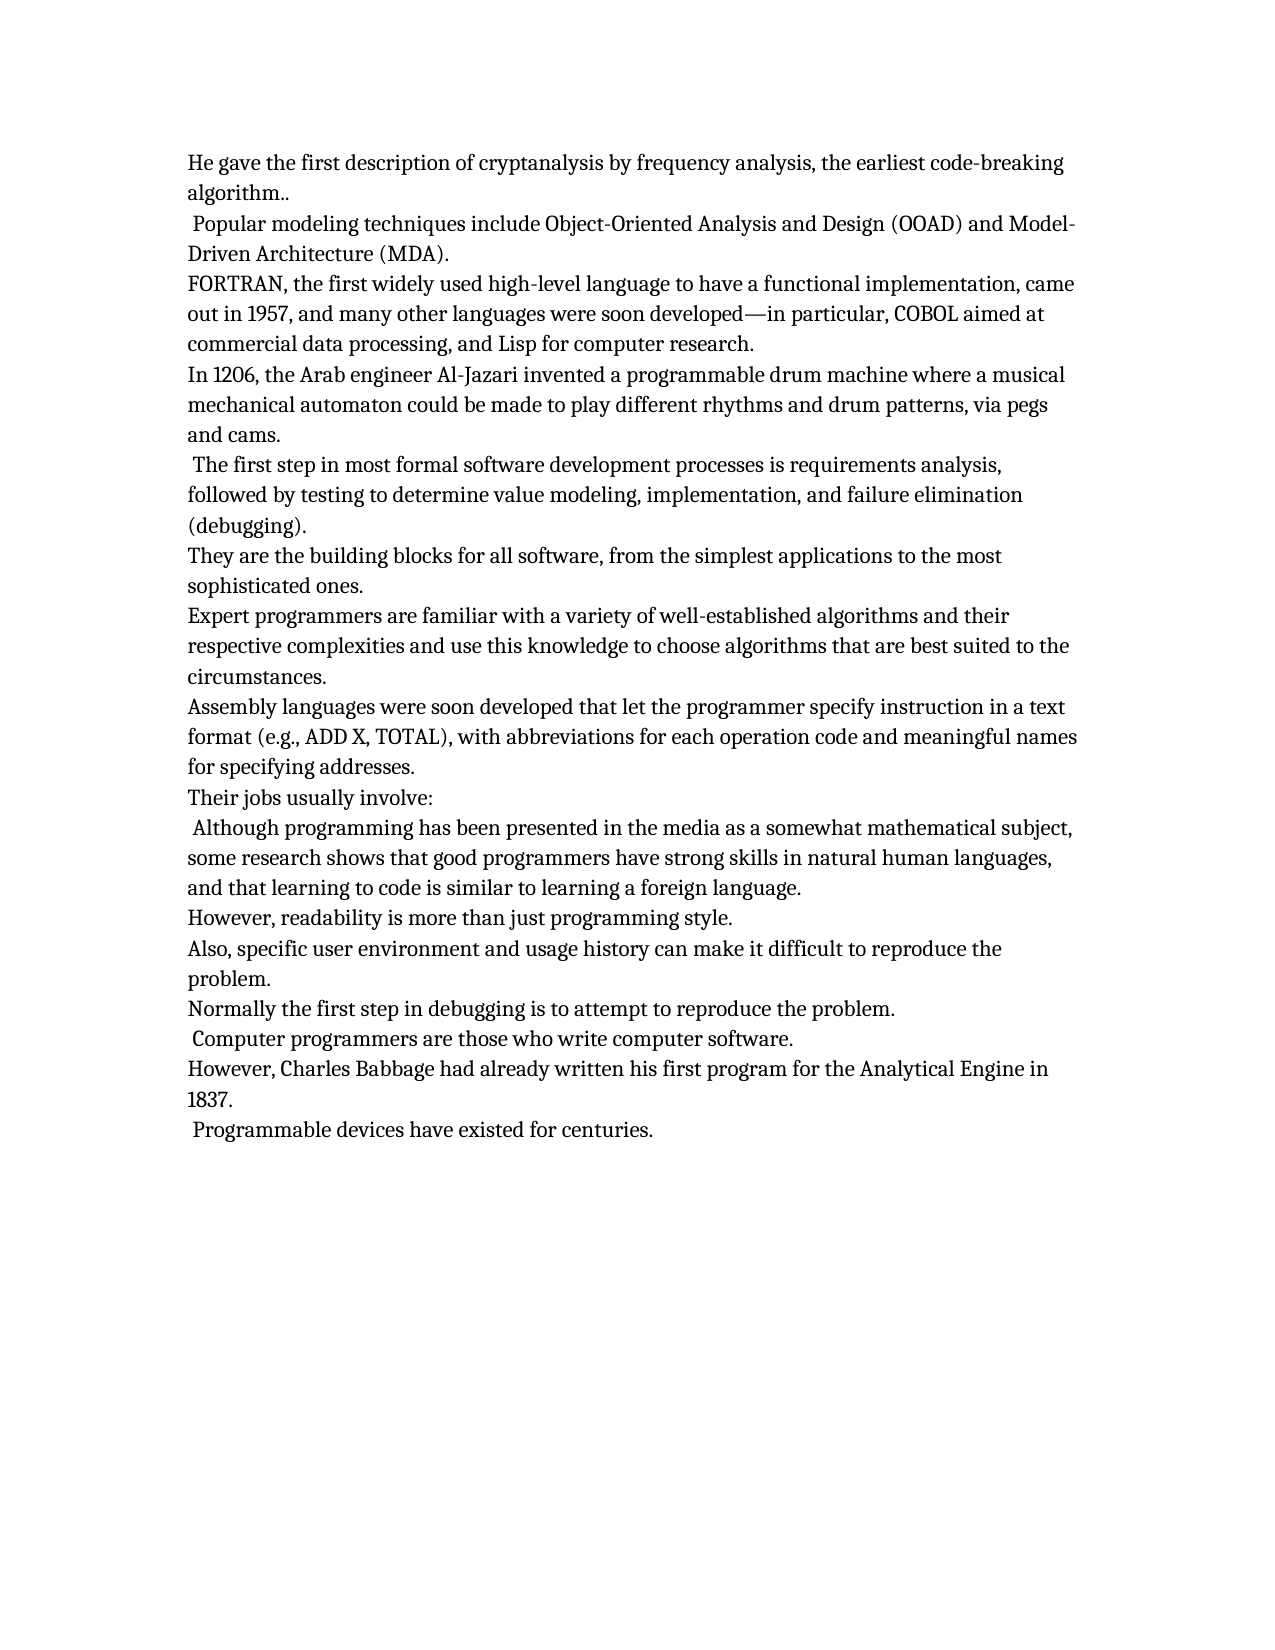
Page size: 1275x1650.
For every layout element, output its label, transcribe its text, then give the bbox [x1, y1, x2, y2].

text He gave the first description of cryptanalysis by frequency analysis, the earliest code-breaking algorithm.. Popular modeling techniques include Object-Oriented Analysis and Design (OOAD) and Model-Driven Architecture (MDA). FORTRAN, the first widely used high-level language to have a functional implementation, came out in 1957, and many other languages were soon developed—in particular, COBOL aimed at commercial data processing, and Lisp for computer research. In 1206, the Arab engineer Al-Jazari invented a programmable drum machine where a musical mechanical automaton could be made to play different rhythms and drum patterns, via pegs and cams. The first step in most formal software development processes is requirements analysis, followed by testing to determine value modeling, implementation, and failure elimination (debugging). They are the building blocks for all software, from the simplest applications to the most sophisticated ones. Expert programmers are familiar with a variety of well-established algorithms and their respective complexities and use this knowledge to choose algorithms that are best suited to the circumstances. Assembly languages were soon developed that let the programmer specify instruction in a text format (e.g., ADD X, TOTAL), with abbreviations for each operation code and meaningful names for specifying addresses. Their jobs usually involve: Although programming has been presented in the media as a somewhat mathematical subject, some research shows that good programmers have strong skills in natural human languages, and that learning to code is similar to learning a foreign language. However, readability is more than just programming style. Also, specific user environment and usage history can make it difficult to reproduce the problem. Normally the first step in debugging is to attempt to reproduce the problem. Computer programmers are those who write computer software. However, Charles Babbage had already written his first program for the Analytical Engine in 1837. Programmable devices have existed for centuries. [187, 150, 1087, 1143]
